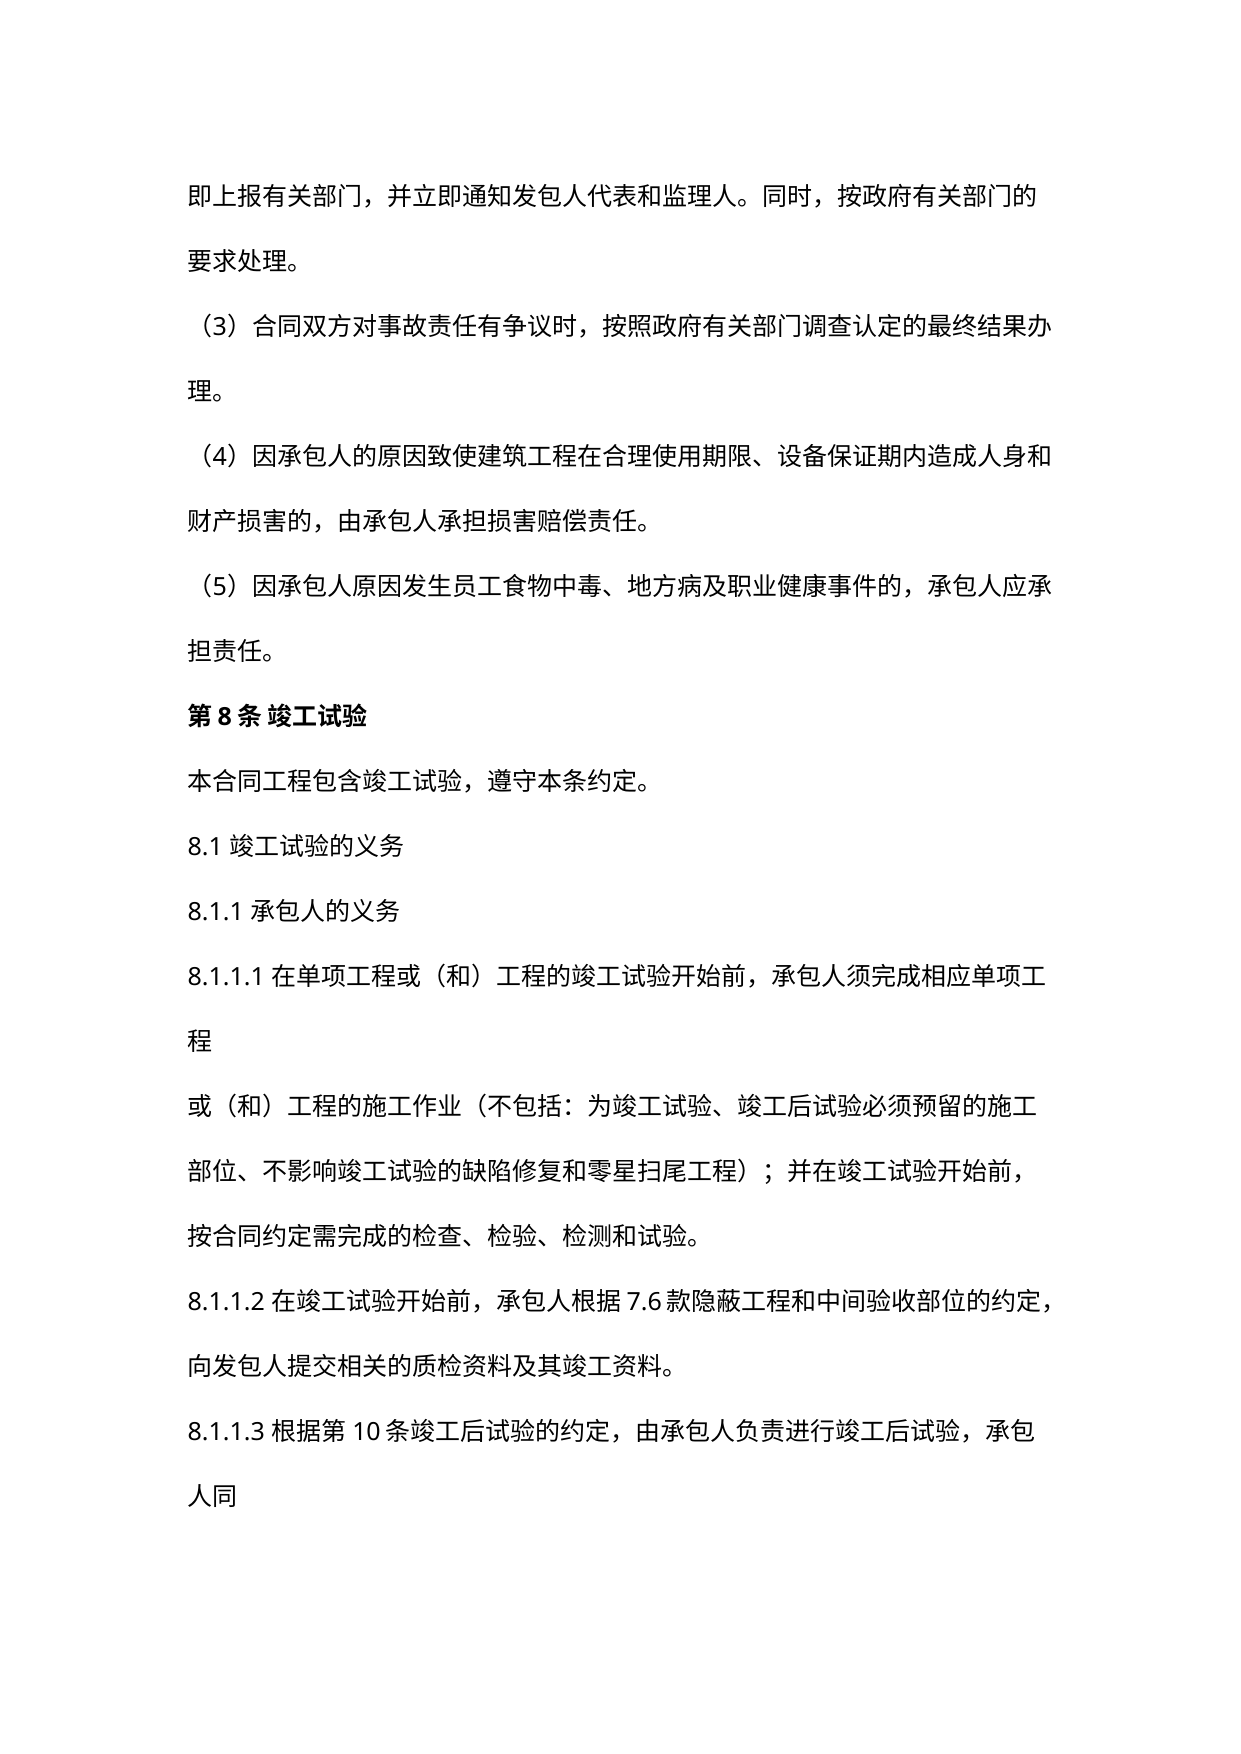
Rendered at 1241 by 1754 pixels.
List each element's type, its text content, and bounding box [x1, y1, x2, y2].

text 即上报有关部门，并立即通知发包人代表和监理人。同时，按政府有关部门的要求处理。 [187, 162, 1053, 292]
text （5）因承包人原因发生员工食物中毒、地方病及职业健康事件的，承包人应承 [187, 552, 1053, 617]
text 本合同工程包含竣工试验，遵守本条约定。 [187, 747, 1053, 812]
text （4）因承包人的原因致使建筑工程在合理使用期限、设备保证期内造成人身和 [187, 422, 1053, 487]
text 财产损害的，由承包人承担损害赔偿责任。 [187, 487, 1053, 552]
text 或（和）工程的施工作业（不包括：为竣工试验、竣工后试验必须预留的施工部位、不影响竣工试验的缺陷修复和零星扫尾工程）；并在竣工试验开始前，按合同约定需完成的检查、检验、检测和试验。 [187, 1072, 1053, 1267]
text 8.1.1.1 在单项工程或（和）工程的竣工试验开始前，承包人须完成相应单项工程 [187, 942, 1053, 1072]
text 8.1 竣工试验的义务 [187, 812, 1053, 877]
text 8.1.1 承包人的义务 [187, 877, 1053, 942]
text （3）合同双方对事故责任有争议时，按照政府有关部门调查认定的最终结果办 [187, 292, 1053, 357]
subtitle 第8条 竣工试验 [187, 682, 1053, 747]
text 理。 [187, 357, 1053, 422]
text 8.1.1.3 根据第 10条竣工后试验的约定，由承包人负责进行竣工后试验，承包人同 [187, 1397, 1053, 1527]
text 8.1.1.2 在竣工试验开始前，承包人根据7.6款隐蔽工程和中间验收部位的约定， [187, 1267, 1053, 1332]
text 向发包人提交相关的质检资料及其竣工资料。 [187, 1332, 1053, 1397]
text 担责任。 [187, 617, 1053, 682]
